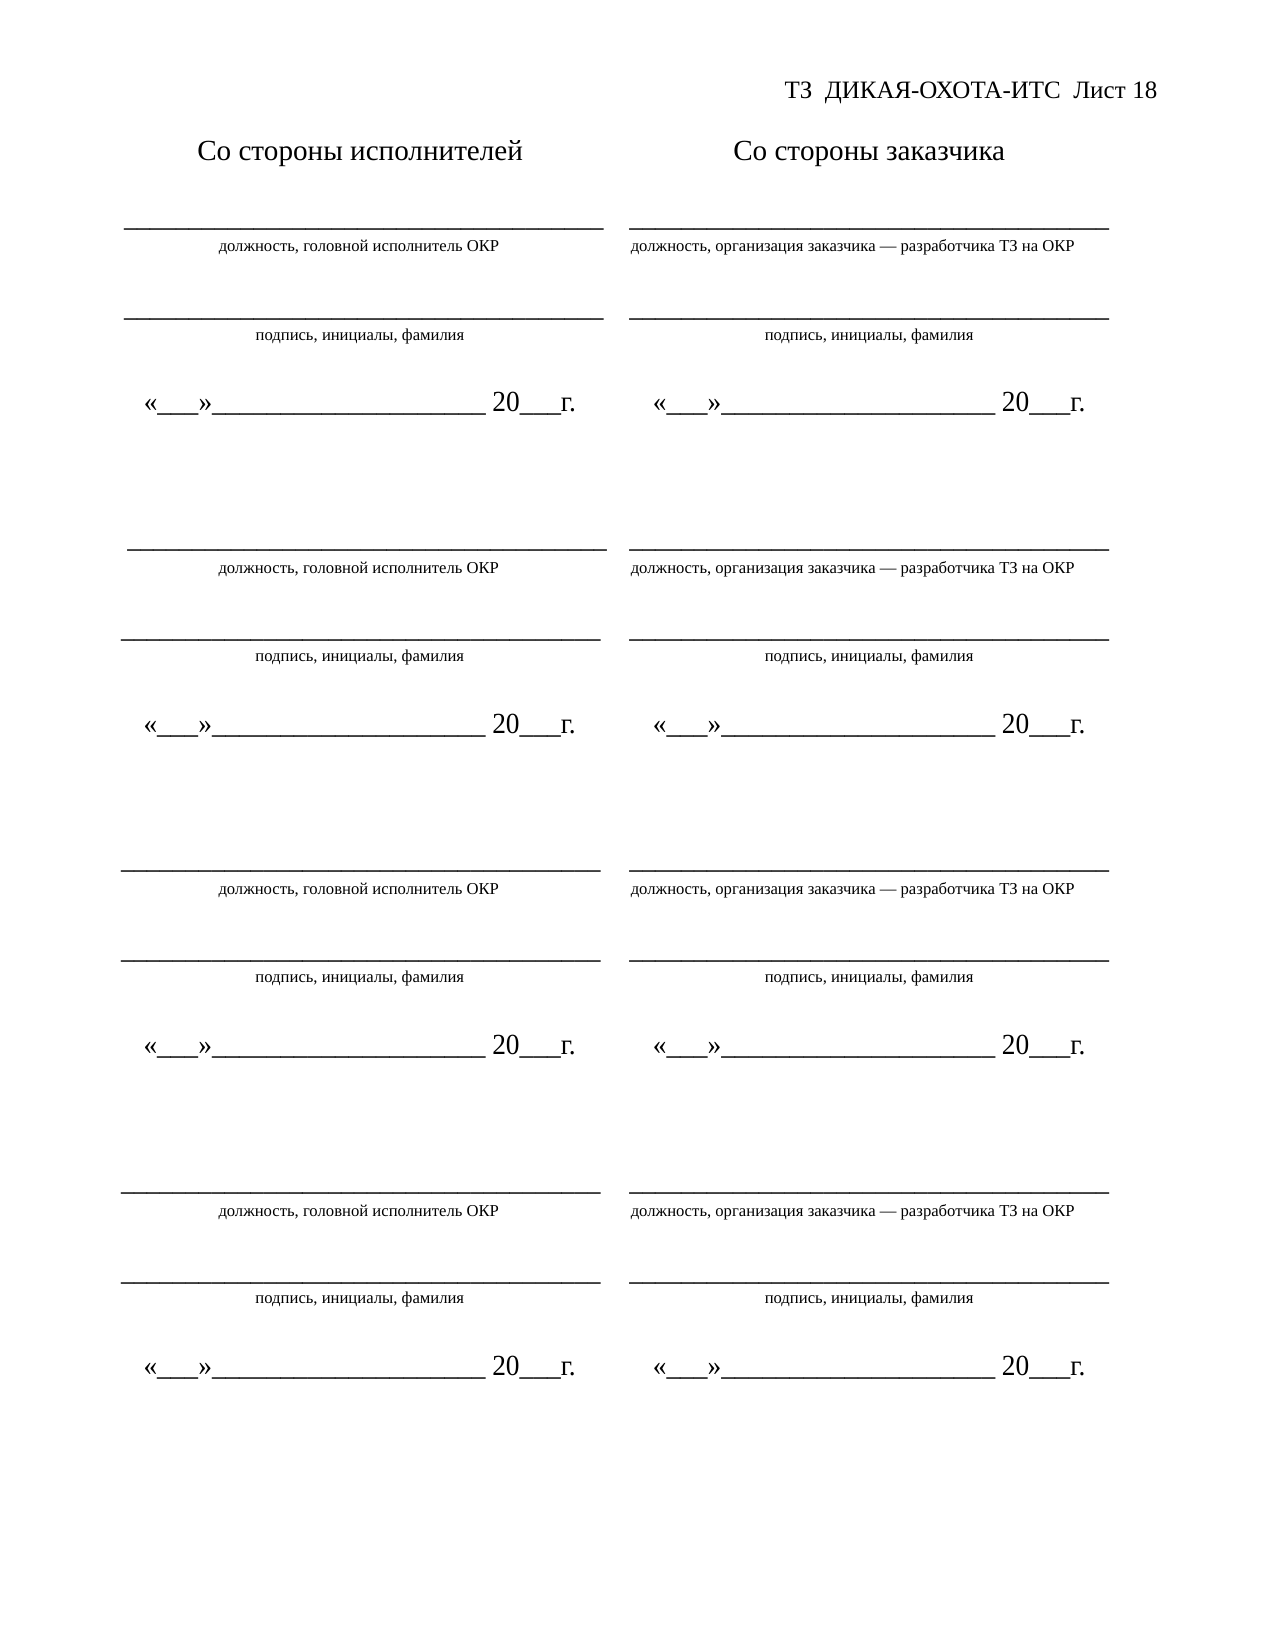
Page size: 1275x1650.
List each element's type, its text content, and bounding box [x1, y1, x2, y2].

table_cell «___»____________________ 20___г. [612, 344, 1122, 418]
table_cell должность, организация заказчика — разработчика ТЗ на ОКР [612, 875, 1122, 898]
table_cell подпись, инициалы, фамилия [612, 965, 1122, 986]
table_header _____________________________________ [118, 841, 612, 875]
table_header _____________________________________ [118, 520, 612, 554]
table_cell _____________________________________ [118, 255, 612, 322]
table_cell «___»____________________ 20___г. [118, 1308, 612, 1382]
table_cell должность, головной исполнитель ОКР [118, 875, 612, 898]
table_cell _____________________________________ [612, 167, 1122, 232]
table_header Со стороны исполнителей [118, 131, 612, 167]
table_cell должность, головной исполнитель ОКР [118, 554, 612, 577]
table_cell _____________________________________ [118, 1220, 612, 1286]
table_cell подпись, инициалы, фамилия [118, 1286, 612, 1307]
table_cell _____________________________________ [612, 1220, 1122, 1286]
table_cell подпись, инициалы, фамилия [118, 322, 612, 343]
table_cell подпись, инициалы, фамилия [612, 644, 1122, 665]
table_cell «___»____________________ 20___г. [612, 986, 1122, 1061]
table_cell «___»____________________ 20___г. [612, 1308, 1122, 1382]
table_header Со стороны заказчика [612, 131, 1122, 167]
table_cell _____________________________________ [612, 898, 1122, 965]
table_cell _____________________________________ [118, 167, 612, 232]
table_cell подпись, инициалы, фамилия [612, 1286, 1122, 1307]
table_cell _____________________________________ [612, 577, 1122, 644]
table_cell подпись, инициалы, фамилия [118, 965, 612, 986]
table_cell должность, организация заказчика — разработчика ТЗ на ОКР [612, 1196, 1122, 1219]
table_cell «___»____________________ 20___г. [118, 344, 612, 418]
table_header _____________________________________ [612, 1163, 1122, 1196]
table_cell должность, головной исполнитель ОКР [118, 232, 612, 255]
table_cell _____________________________________ [612, 255, 1122, 322]
table_cell «___»____________________ 20___г. [118, 665, 612, 739]
table_cell должность, организация заказчика — разработчика ТЗ на ОКР [612, 232, 1122, 255]
table_cell «___»____________________ 20___г. [118, 986, 612, 1061]
table_cell подпись, инициалы, фамилия [118, 644, 612, 665]
table_cell «___»____________________ 20___г. [612, 665, 1122, 739]
table_header _____________________________________ [612, 841, 1122, 875]
table_cell подпись, инициалы, фамилия [612, 322, 1122, 343]
table_cell _____________________________________ [118, 898, 612, 965]
table_header _____________________________________ [612, 520, 1122, 554]
table_cell должность, организация заказчика — разработчика ТЗ на ОКР [612, 554, 1122, 577]
table_cell должность, головной исполнитель ОКР [118, 1196, 612, 1219]
table_header _____________________________________ [118, 1163, 612, 1196]
table_cell _____________________________________ [118, 577, 612, 644]
